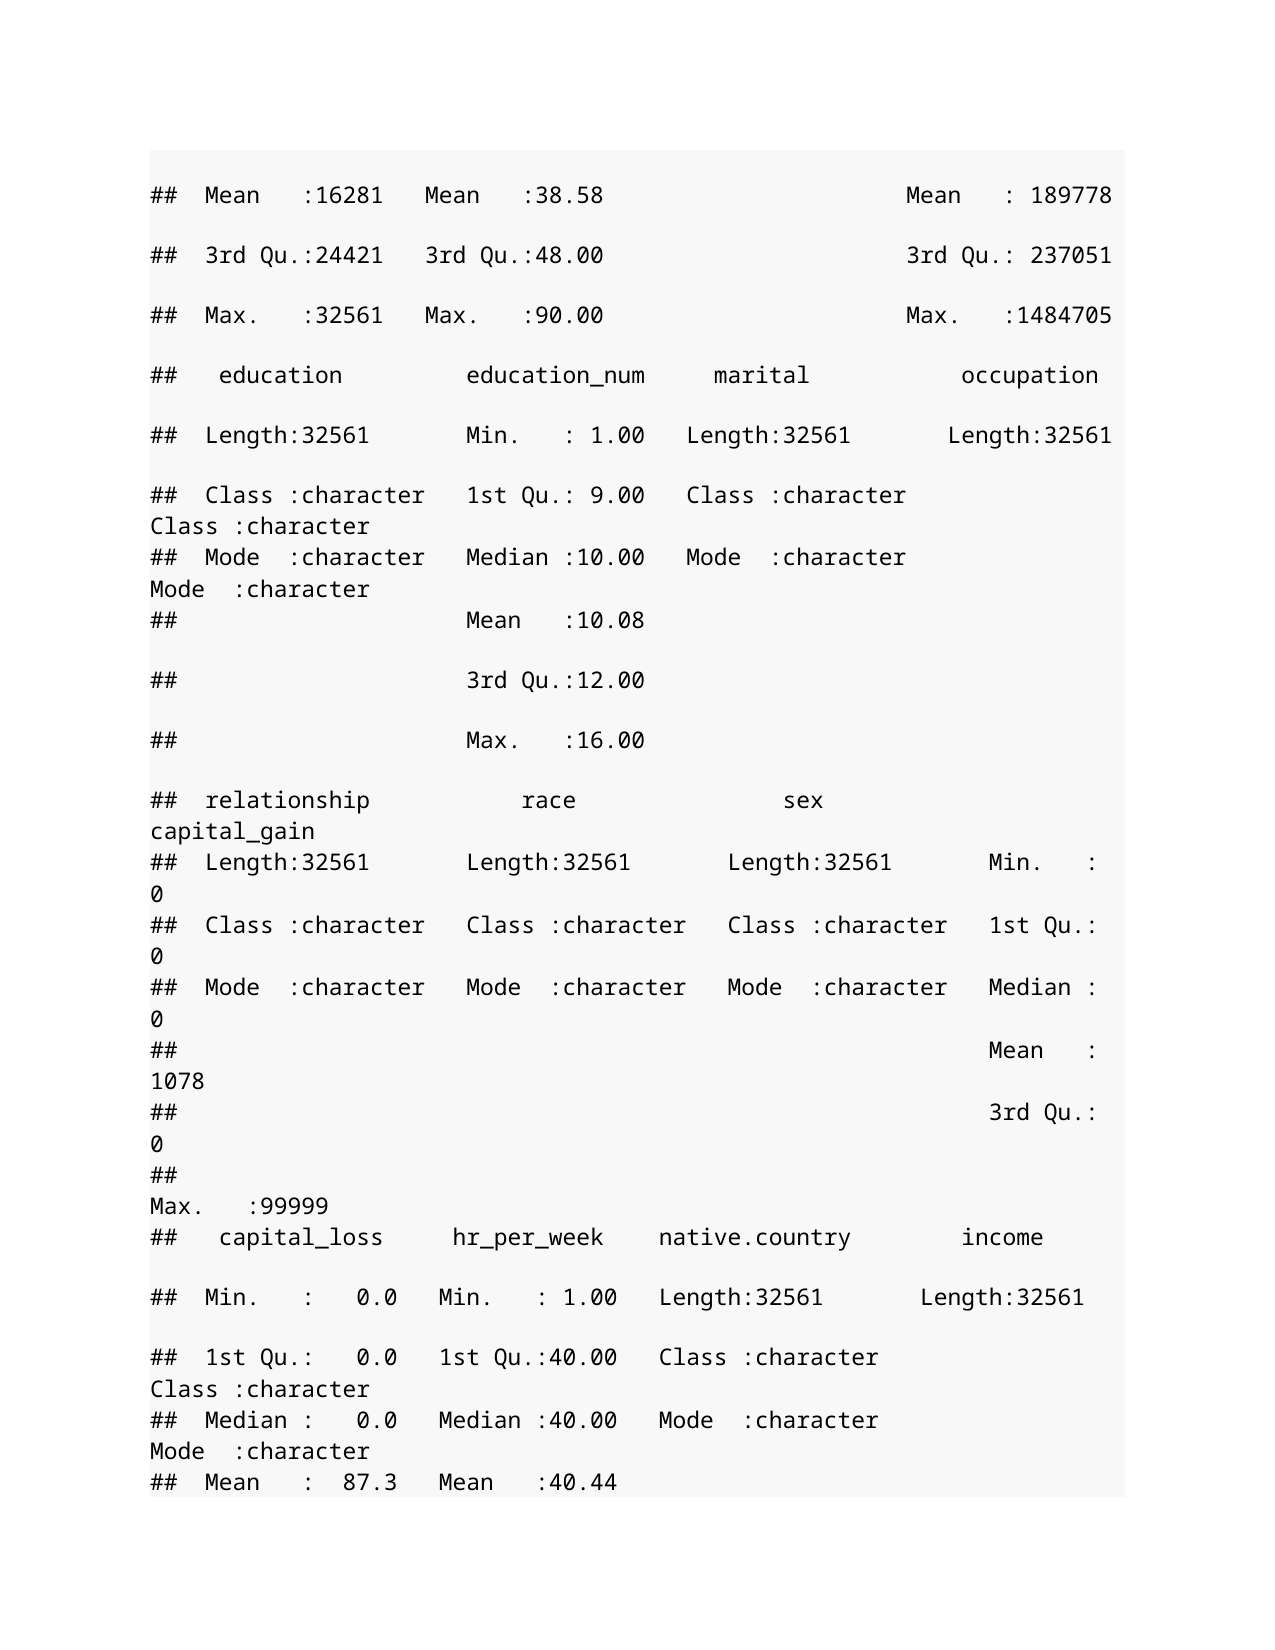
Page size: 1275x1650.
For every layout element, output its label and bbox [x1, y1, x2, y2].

text [150, 150, 1125, 1497]
